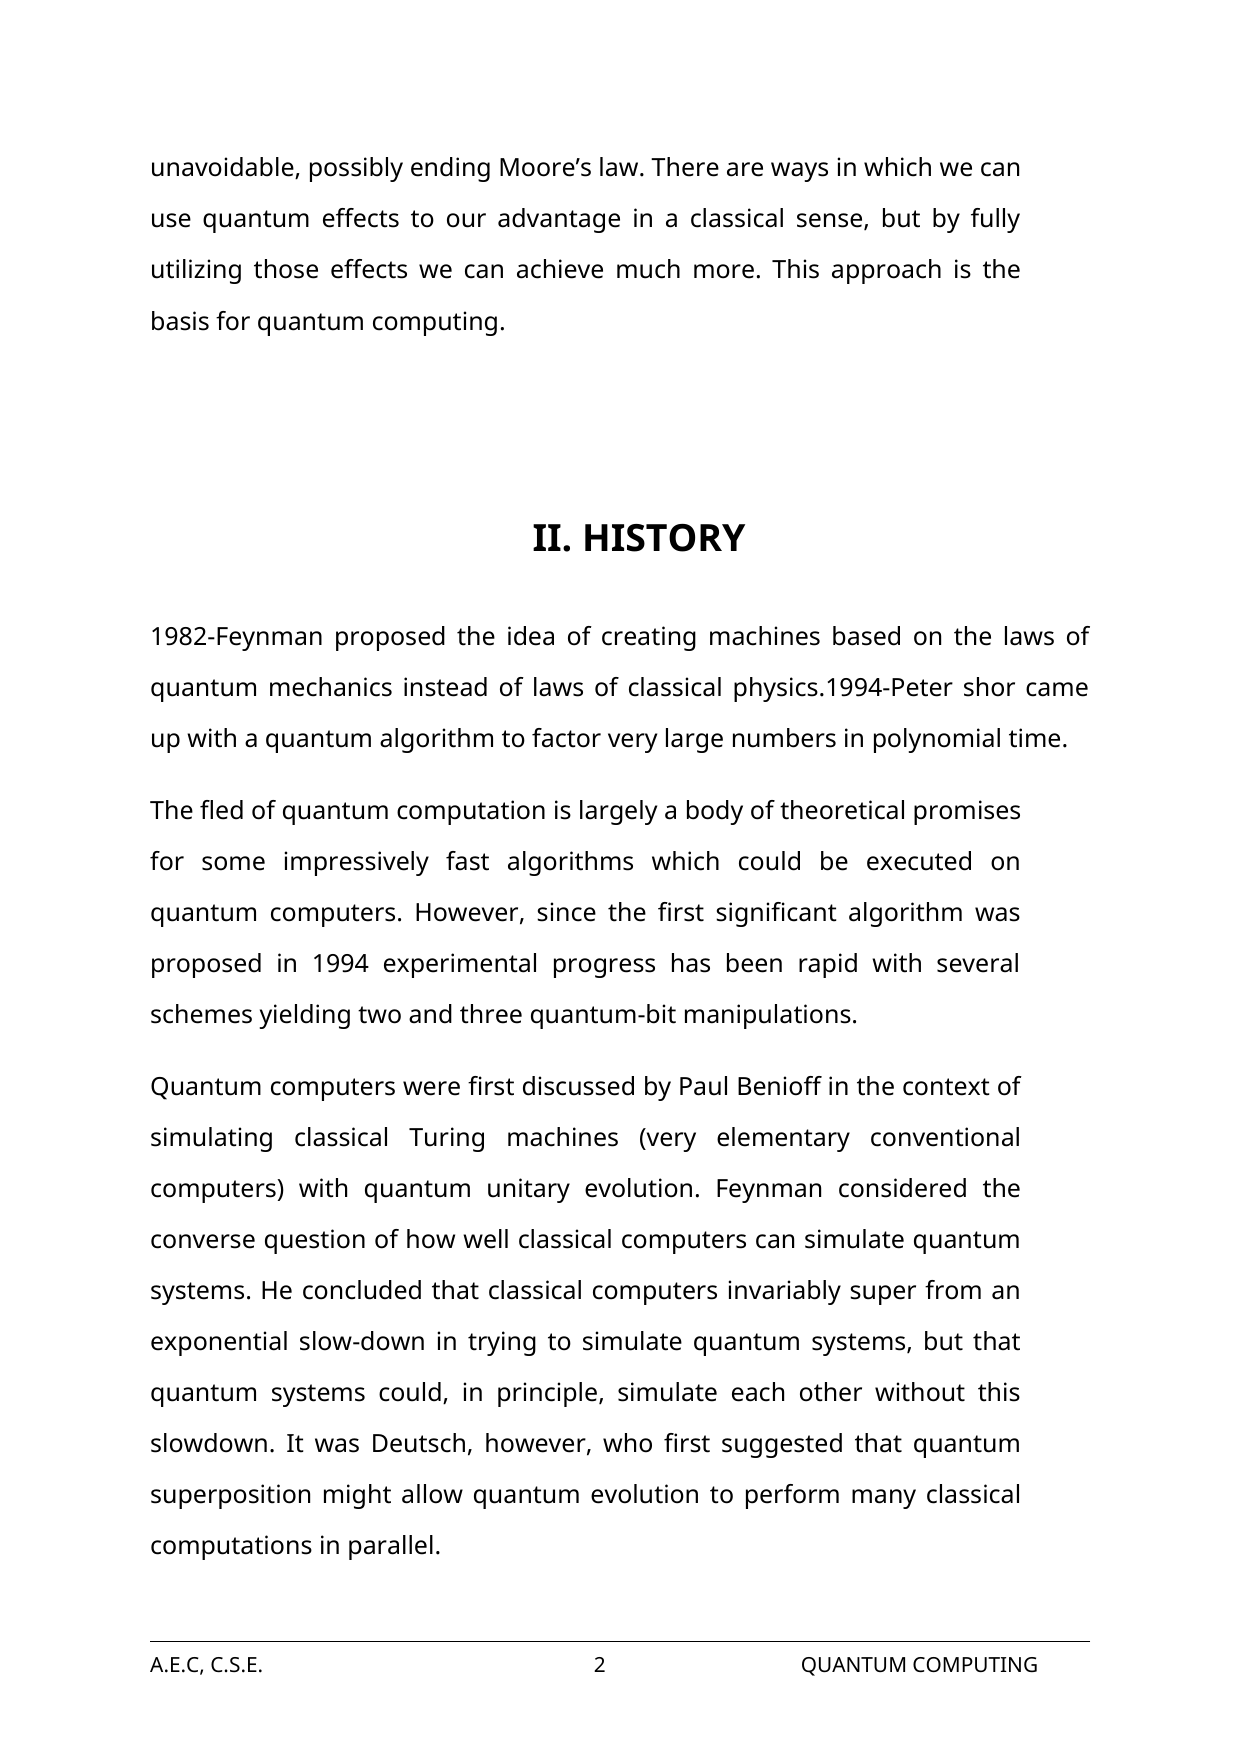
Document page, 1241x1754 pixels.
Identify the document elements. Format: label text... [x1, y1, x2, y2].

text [150, 150, 1022, 337]
list II. HISTORY [187, 511, 1090, 562]
text The fled of quantum computation is largely a body of theoretical promises for some impressively fast algorithms which could be executed on quantum computers. However, since the first significant algorithm was proposed in 1994 experimental progress has been rapid with several schemes yielding two and three quantum-bit manipulations. [150, 792, 1022, 1031]
text Quantum computers were first discussed by Paul Benioff in the context of simulating classical Turing machines (very elementary conventional computers) with quantum unitary evolution. Feynman considered the converse question of how well classical computers can simulate quantum systems. He concluded that classical computers invariably super from an exponential slow-down in trying to simulate quantum systems, but that quantum systems could, in principle, simulate each other without this slowdown. It was Deutsch, however, who first suggested that quantum superposition might allow quantum evolution to perform many classical computations in parallel. [150, 1068, 1022, 1562]
text 1982-Feynman proposed the idea of creating machines based on the laws of quantum mechanics instead of laws of classical physics.1994-Peter shor came up with a quantum algorithm to factor very large numbers in polynomial time. [150, 618, 1090, 755]
